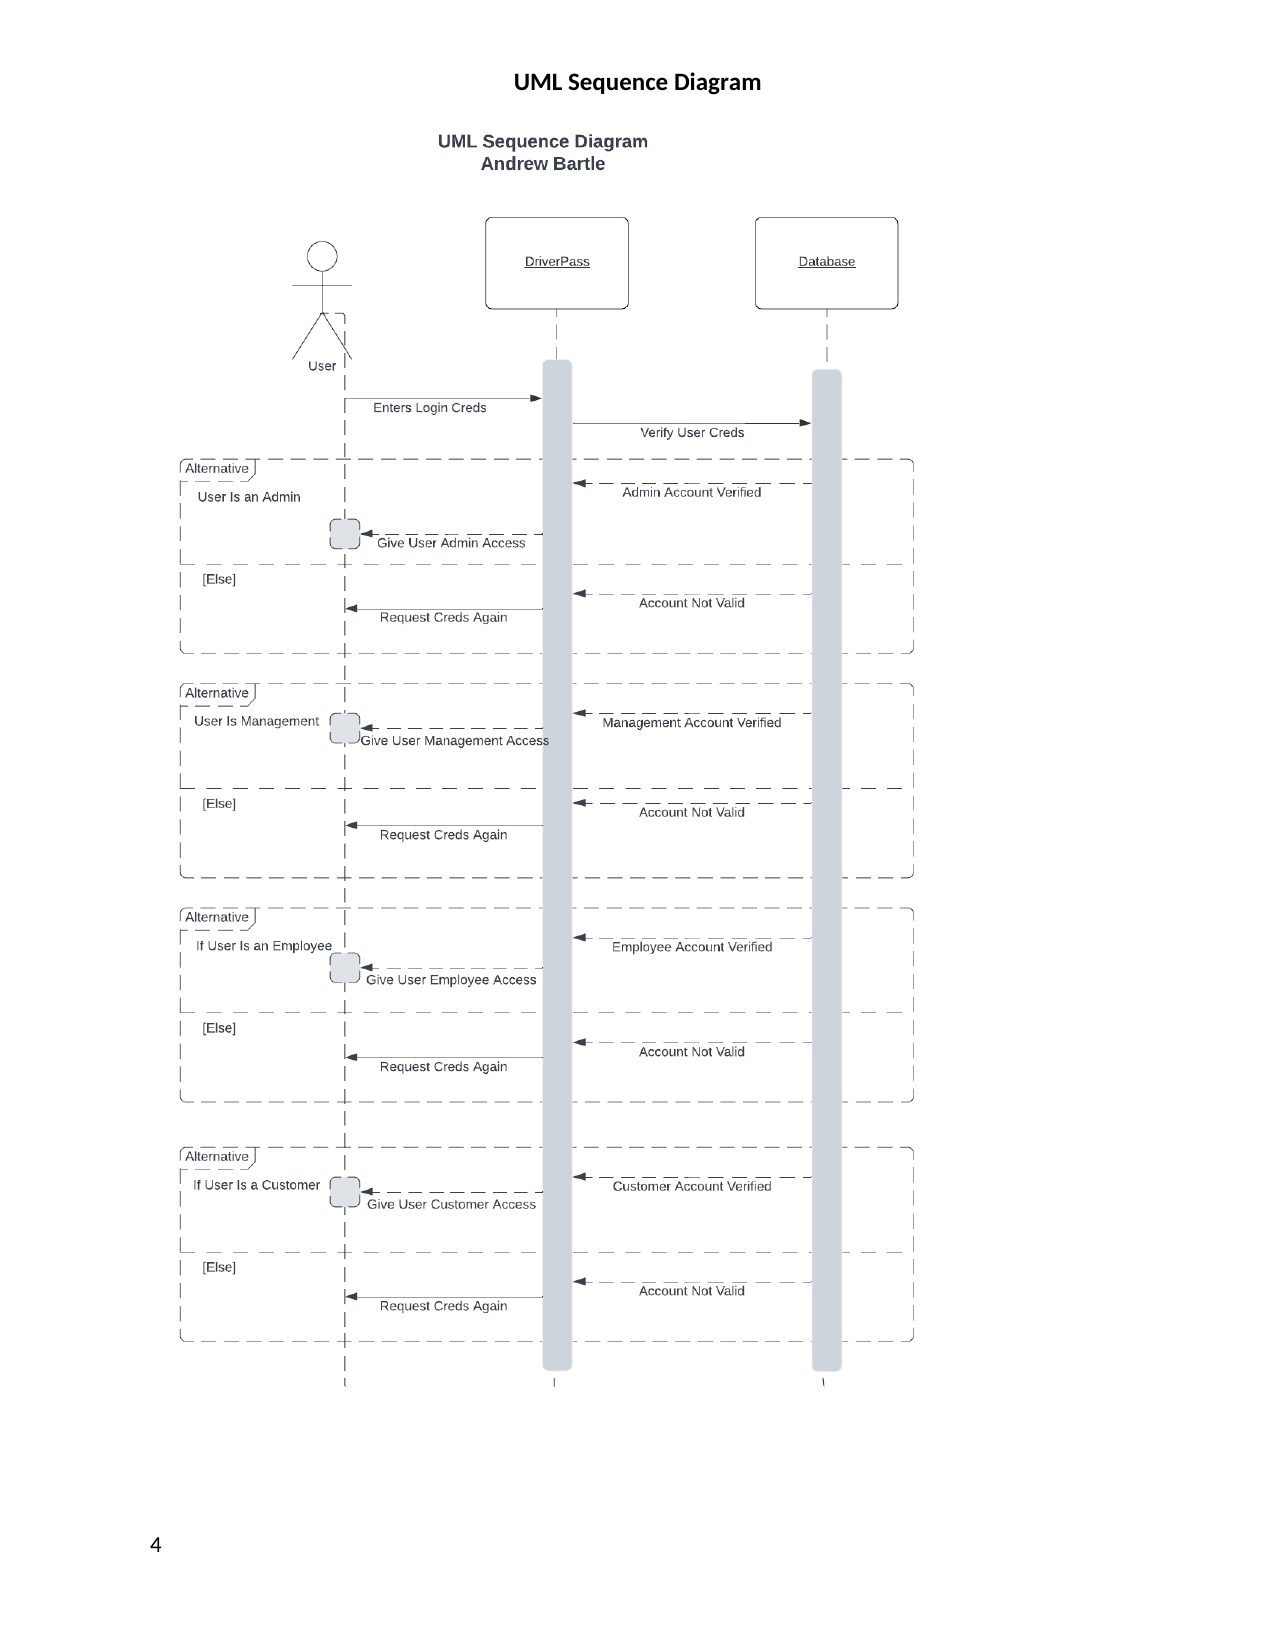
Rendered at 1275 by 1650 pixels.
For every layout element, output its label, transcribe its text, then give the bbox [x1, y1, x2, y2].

picture [150, 96, 943, 1416]
subtitle UML Sequence Diagram [150, 66, 1125, 96]
